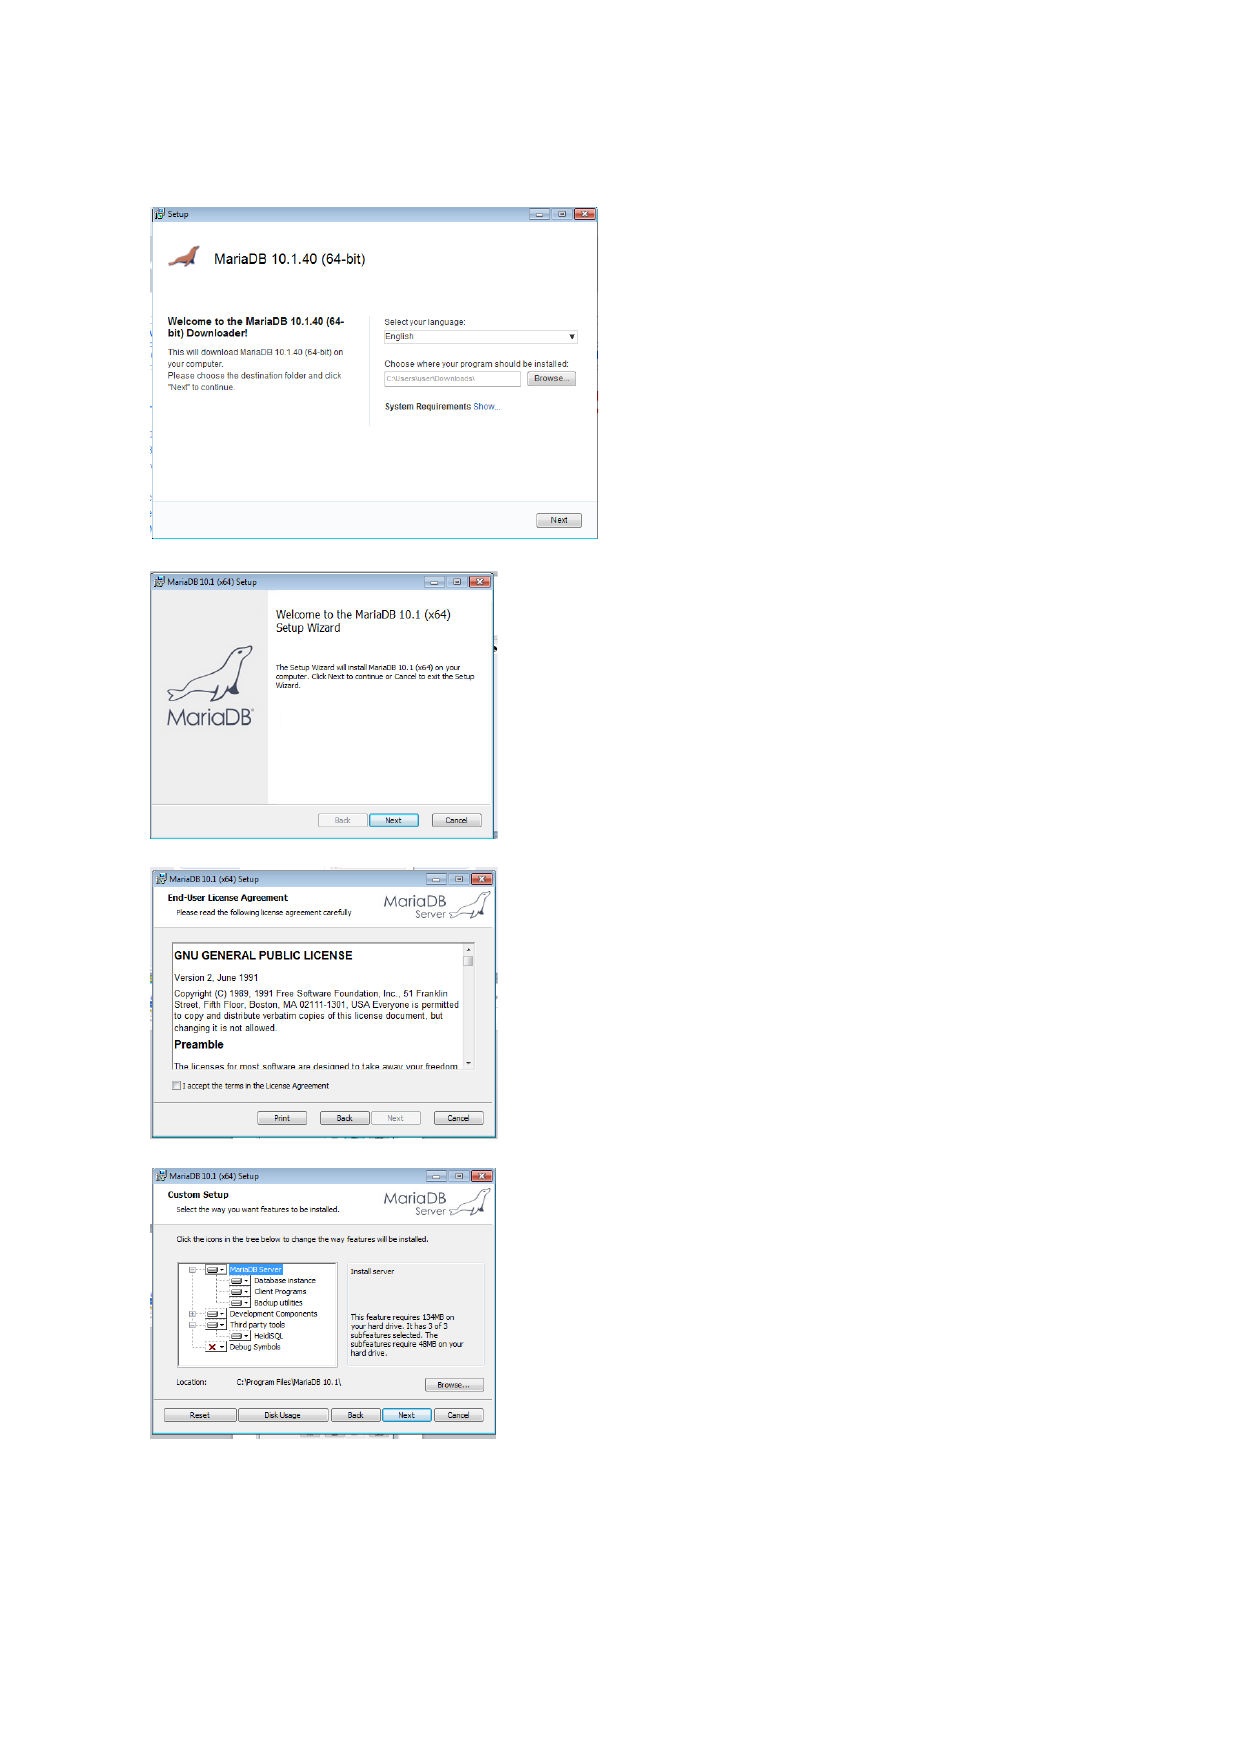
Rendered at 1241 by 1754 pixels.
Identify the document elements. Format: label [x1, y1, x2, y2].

picture [150, 1168, 496, 1439]
picture [150, 207, 599, 543]
picture [150, 867, 498, 1139]
picture [150, 571, 498, 839]
